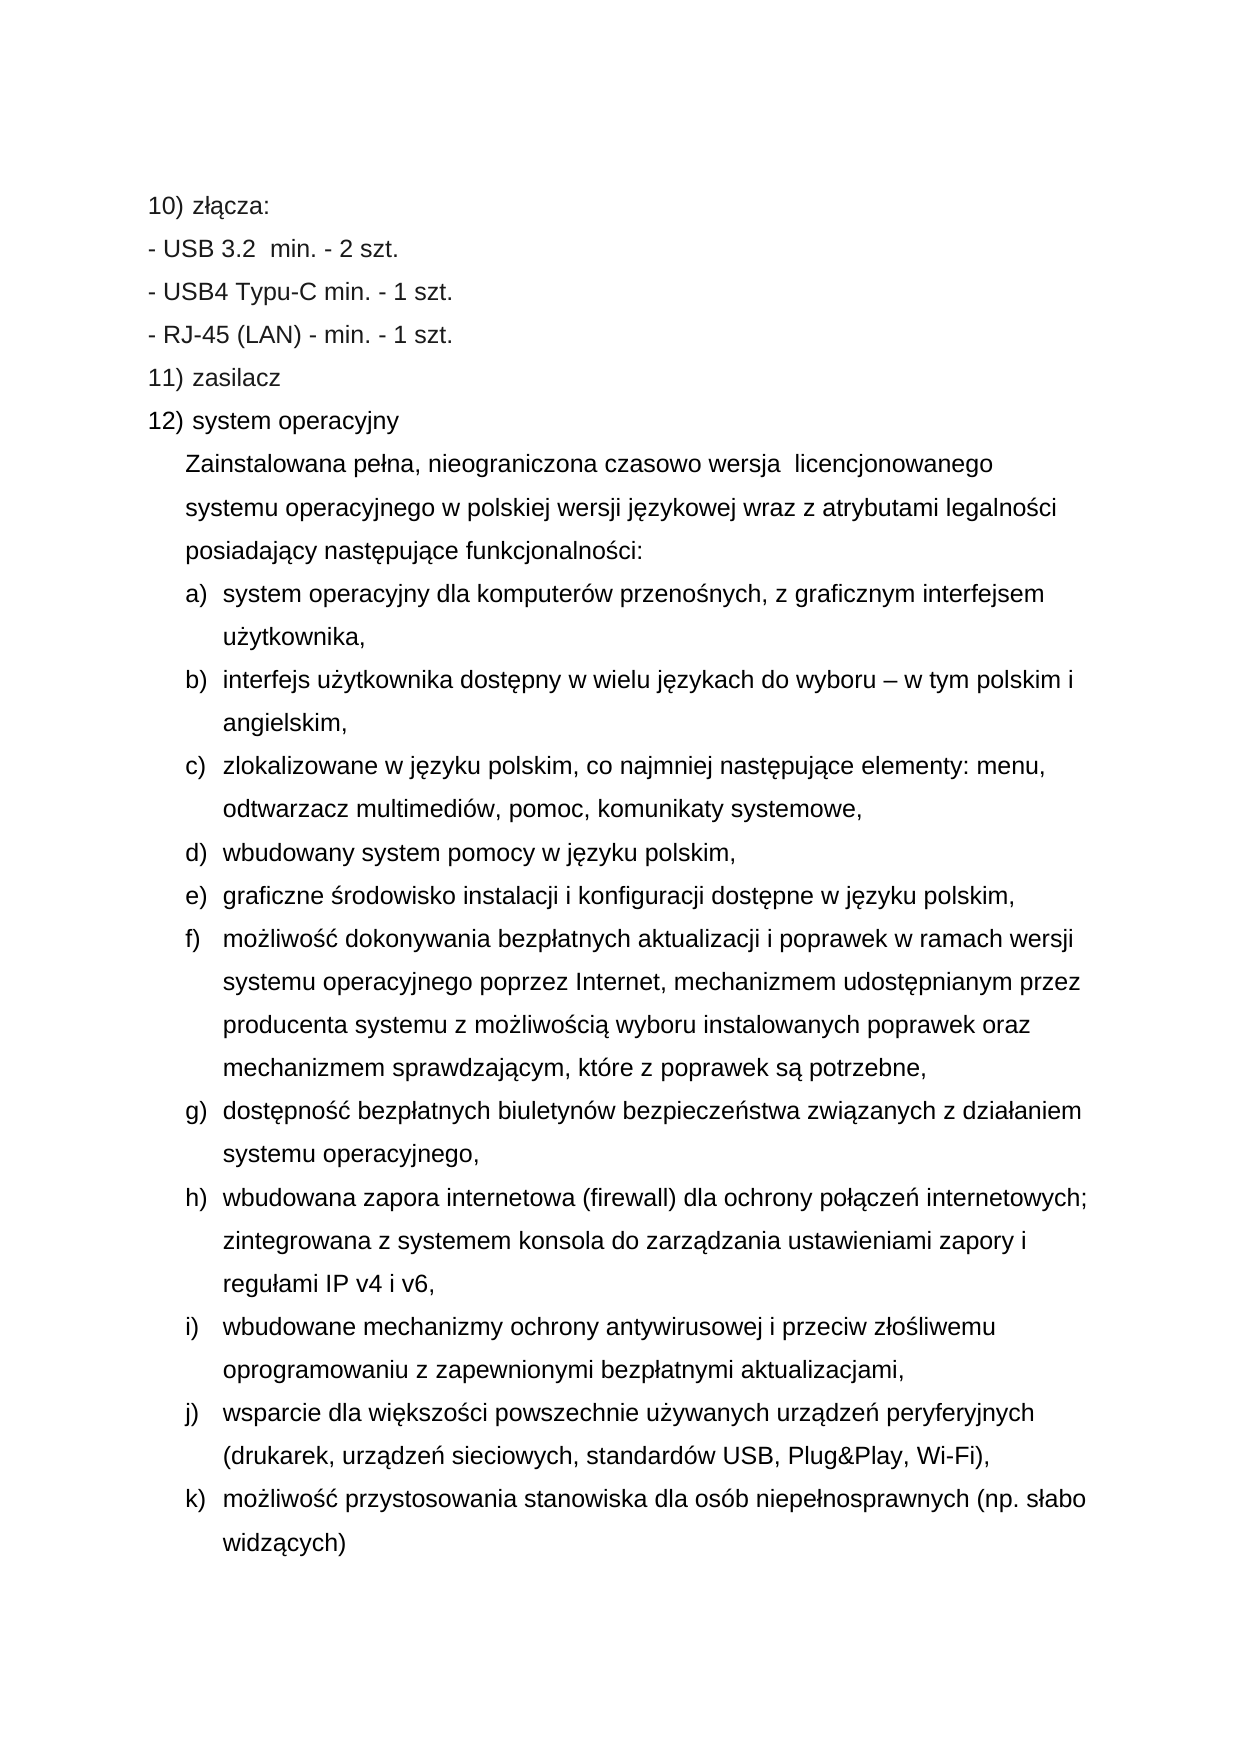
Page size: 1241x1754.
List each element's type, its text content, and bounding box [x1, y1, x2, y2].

list wsparcie dla większości powszechnie używanych urządzeń peryferyjnych (drukarek, urządzeń sieciowych, standardów USB, Plug&Play, Wi-Fi), [185, 1398, 1093, 1470]
text Zainstalowana pełna, nieograniczona czasowo wersja licencjonowanego systemu operacyjnego w polskiej wersji językowej wraz z atrybutami legalności posiadający następujące funkcjonalności: [185, 449, 1093, 564]
list wbudowane mechanizmy ochrony antywirusowej i przeciw złośliwemu oprogramowaniu z zapewnionymi bezpłatnymi aktualizacjami, [185, 1312, 1093, 1384]
list zlokalizowane w języku polskim, co najmniej następujące elementy: menu, odtwarzacz multimediów, pomoc, komunikaty systemowe, [185, 751, 1093, 823]
text - USB 3.2 min. - 2 szt. [148, 234, 1093, 263]
list wbudowany system pomocy w języku polskim, [185, 838, 1093, 866]
list system operacyjny [148, 406, 1093, 435]
text - USB4 Typu-C min. - 1 szt. [148, 277, 1093, 306]
text - RJ-45 (LAN) - min. - 1 szt. [148, 320, 1093, 349]
list system operacyjny dla komputerów przenośnych, z graficznym interfejsem użytkownika, [185, 579, 1093, 651]
list dostępność bezpłatnych biuletynów bezpieczeństwa związanych z działaniem systemu operacyjnego, [185, 1096, 1093, 1168]
list graficzne środowisko instalacji i konfiguracji dostępne w języku polskim, [185, 881, 1093, 909]
list możliwość dokonywania bezpłatnych aktualizacji i poprawek w ramach wersji systemu operacyjnego poprzez Internet, mechanizmem udostępnianym przez producenta systemu z możliwością wyboru instalowanych poprawek oraz mechanizmem sprawdzającym, które z poprawek są potrzebne, [185, 924, 1093, 1082]
list interfejs użytkownika dostępny w wielu językach do wyboru – w tym polskim i angielskim, [185, 665, 1093, 737]
list złącza: [148, 191, 1093, 219]
list zasilacz [148, 363, 1093, 392]
list możliwość przystosowania stanowiska dla osób niepełnosprawnych (np. słabo widzących) [185, 1484, 1093, 1556]
list wbudowana zapora internetowa (firewall) dla ochrony połączeń internetowych; zintegrowana z systemem konsola do zarządzania ustawieniami zapory i regułami IP v4 i v6, [185, 1183, 1093, 1298]
